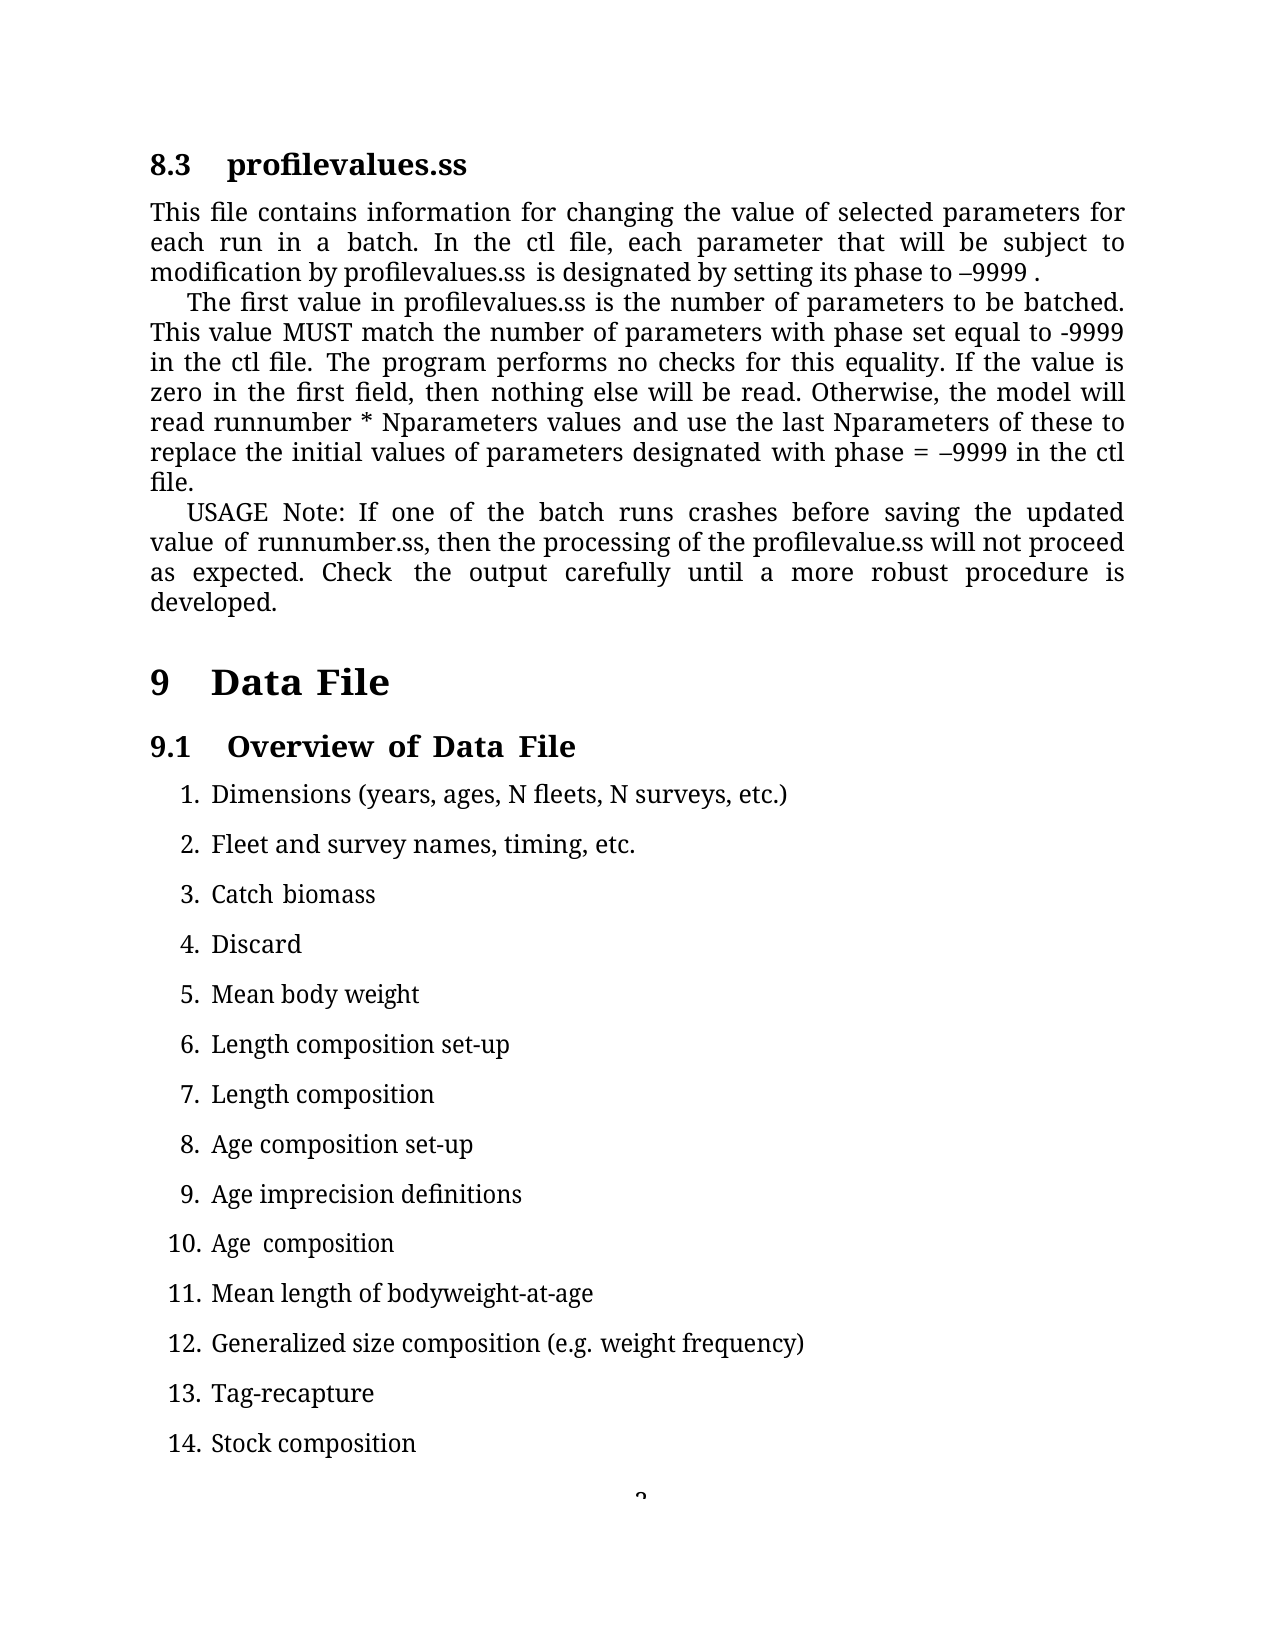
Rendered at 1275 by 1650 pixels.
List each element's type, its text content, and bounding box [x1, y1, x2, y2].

list Mean body weight [180, 977, 1137, 1011]
list Age composition [168, 1226, 1137, 1260]
list Age imprecision definitions [180, 1176, 1137, 1210]
subtitle Overview of Data File [150, 726, 1137, 766]
list Generalized size composition (e.g. weight frequency) [168, 1326, 1137, 1360]
list Dimensions (years, ages, N fleets, N surveys, etc.) [180, 777, 1137, 811]
list Mean length of bodyweight-at-age [168, 1276, 1137, 1310]
list Tag-recapture [168, 1376, 1137, 1410]
list Discard [180, 927, 1137, 961]
subtitle Data File [150, 657, 1137, 706]
list Age composition set-up [180, 1126, 1137, 1160]
list Catch biomass [180, 877, 1137, 911]
text The first value in profilevalues.ss is the number of parameters to be batched. This value MUST match the number of parameters with phase set equal to -9999 in the ctl file. The program performs no checks for this equality. If the value is zero in the first field, then nothing else will be read. Otherwise, the model will read runnumber * Nparameters values and use the last Nparameters of these to replace the initial values of parameters designated with phase = –9999 in the ctl file. [150, 287, 1125, 497]
list Length composition set-up [180, 1027, 1137, 1061]
text USAGE Note: If one of the batch runs crashes before saving the updated value of runnumber.ss, then the processing of the profilevalue.ss will not proceed as expected. Check the output carefully until a more robust procedure is developed. [150, 498, 1125, 618]
text This file contains information for changing the value of selected parameters for each run in a batch. In the ctl file, each parameter that will be subject to modification by profilevalues.ss is designated by setting its phase to –9999 . [150, 197, 1125, 287]
list Stock composition [168, 1426, 1137, 1460]
list Length composition [180, 1076, 1137, 1111]
subtitle profilevalues.ss [150, 144, 1137, 184]
list Fleet and survey names, timing, etc. [180, 827, 1137, 861]
